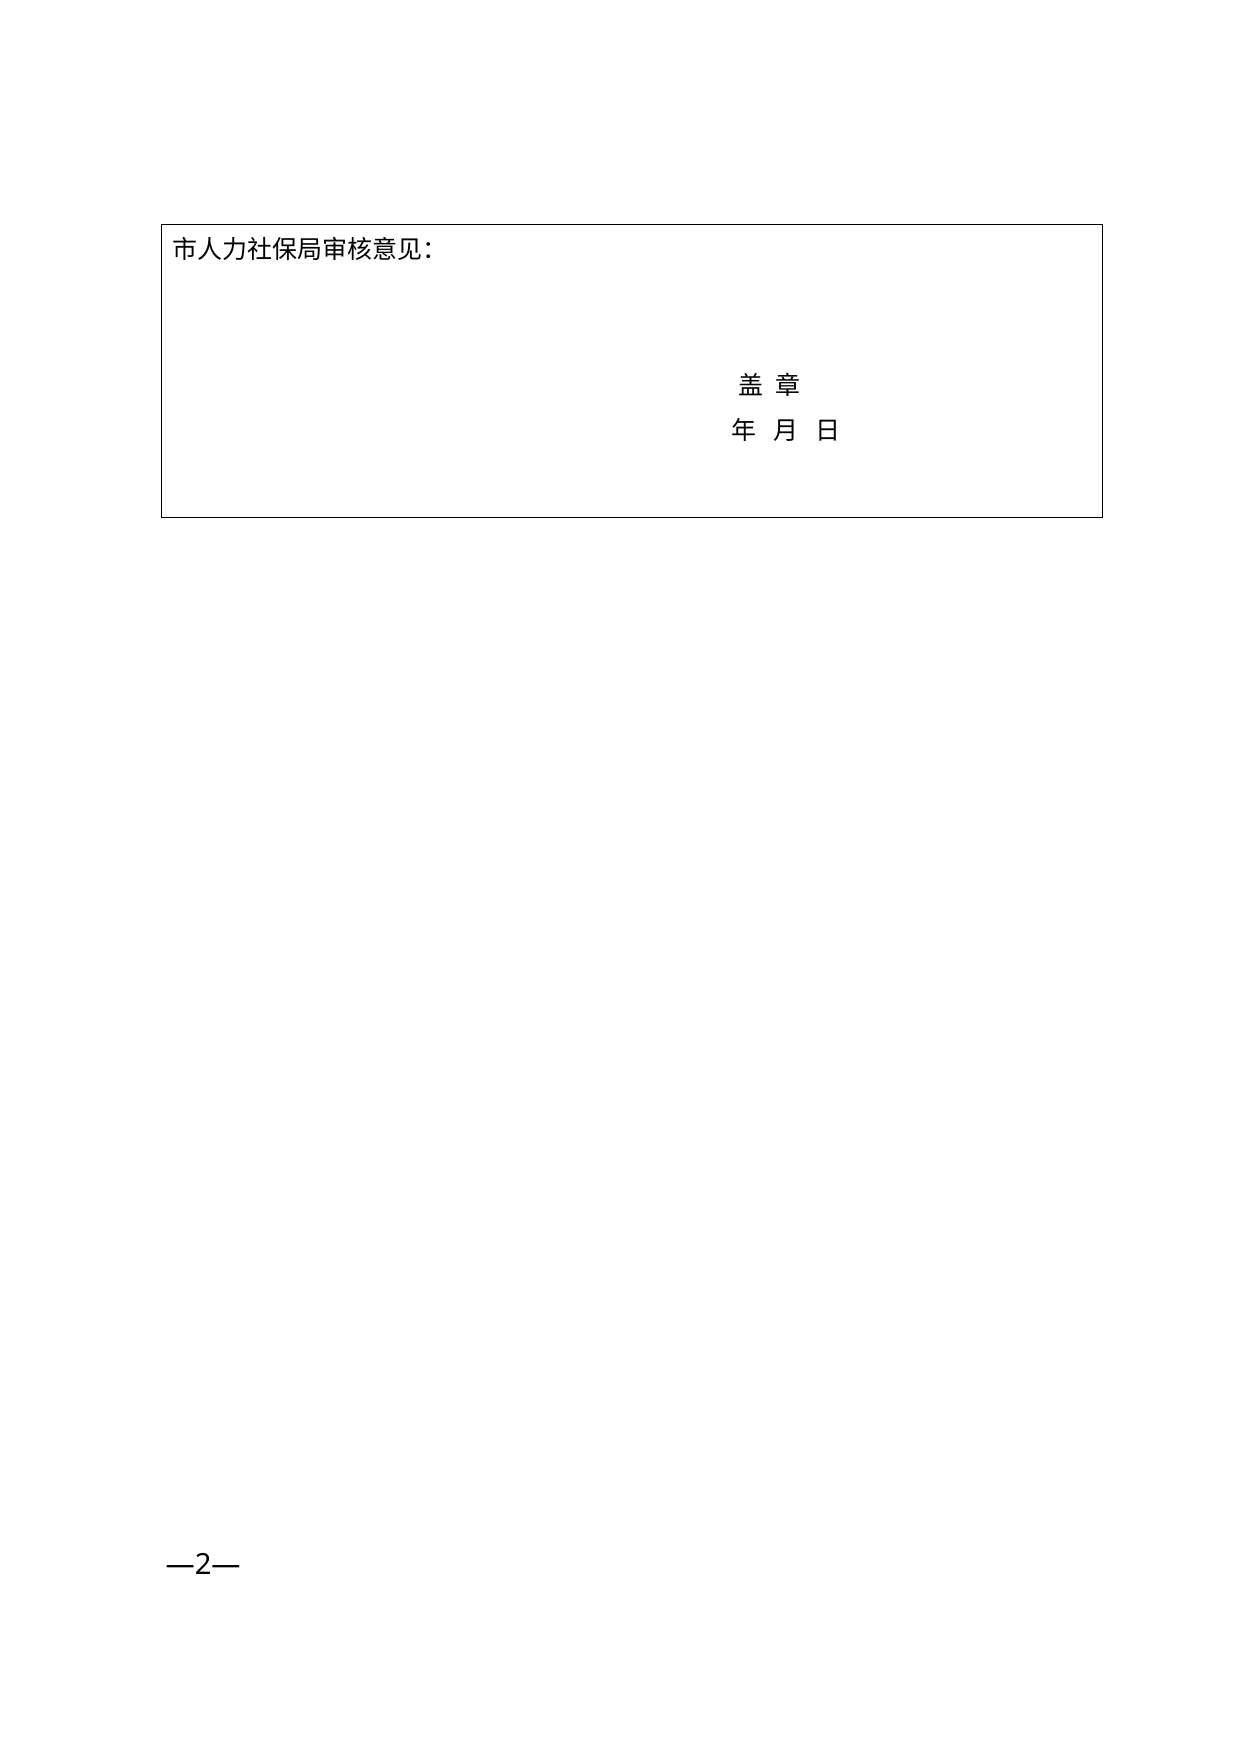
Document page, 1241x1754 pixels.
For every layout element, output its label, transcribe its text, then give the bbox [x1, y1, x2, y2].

table_cell 市人力社保局审核意见： 盖 章 年 月 日 [162, 225, 1102, 517]
